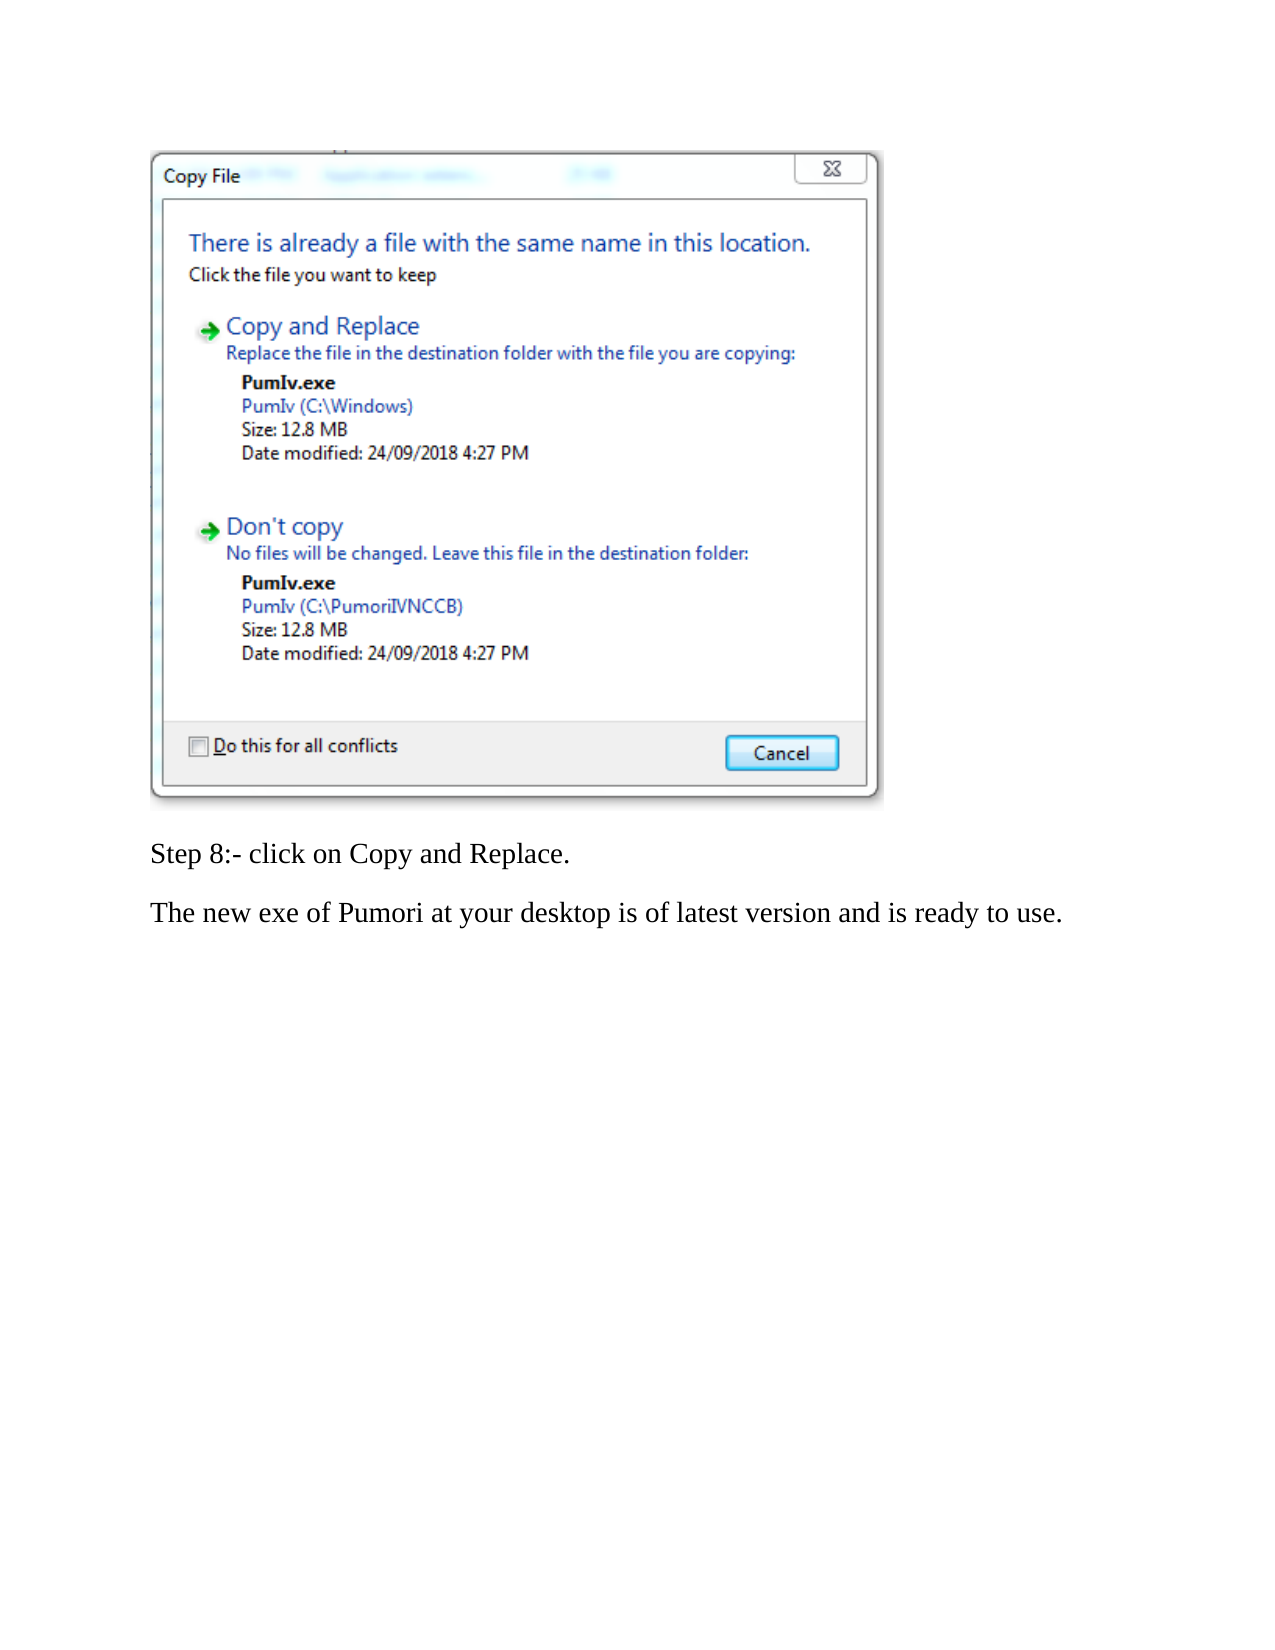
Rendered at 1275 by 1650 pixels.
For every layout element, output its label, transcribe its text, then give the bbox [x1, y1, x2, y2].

text The new exe of Pumori at your desktop is of latest version and is ready to use. [150, 895, 1125, 929]
picture [150, 150, 884, 811]
text Step 8:- click on Copy and Replace. [150, 836, 1125, 869]
